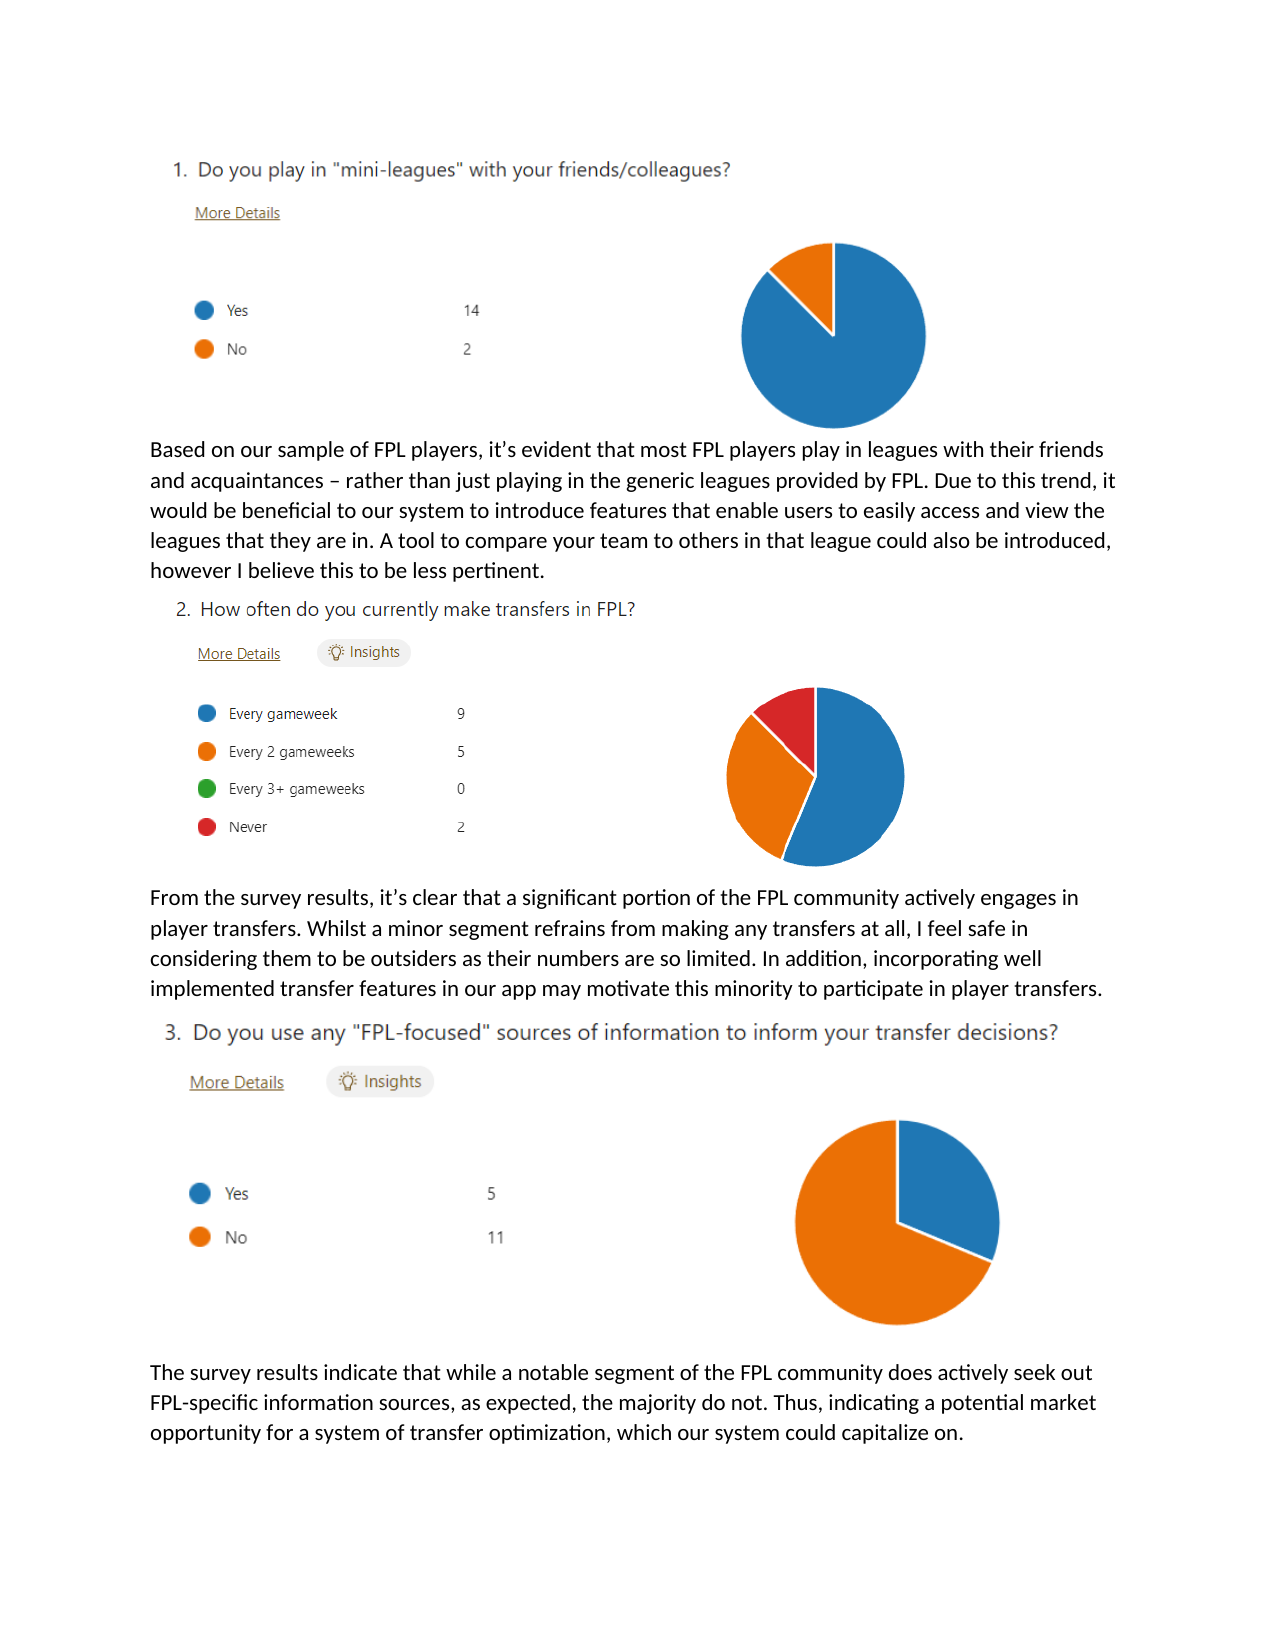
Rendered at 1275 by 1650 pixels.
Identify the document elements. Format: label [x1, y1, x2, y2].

picture [150, 586, 1125, 882]
picture [150, 1004, 1125, 1356]
picture [150, 150, 1125, 434]
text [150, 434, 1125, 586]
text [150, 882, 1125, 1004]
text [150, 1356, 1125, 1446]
